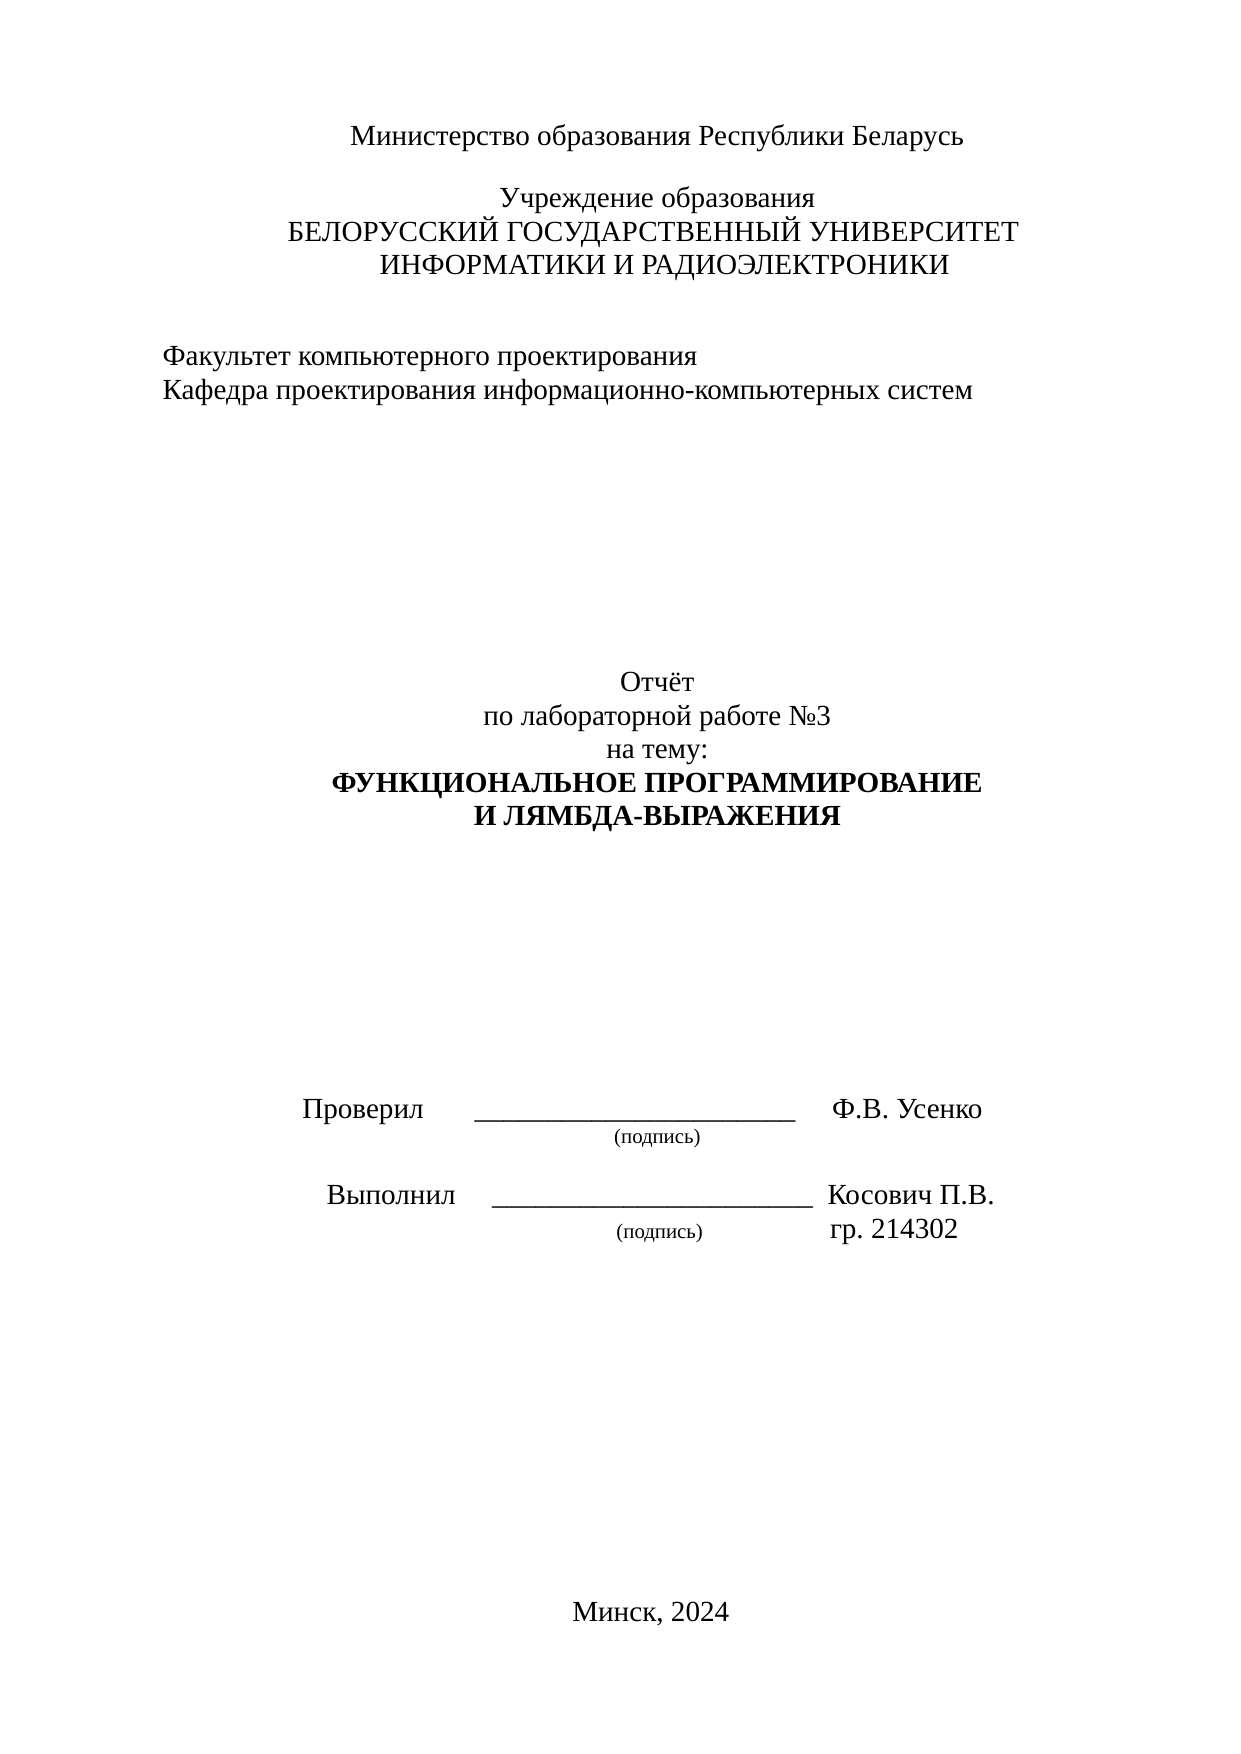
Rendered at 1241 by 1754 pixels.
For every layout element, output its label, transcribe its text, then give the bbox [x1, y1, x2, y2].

text БЕЛОРУССКИЙ ГОСУДАРСТВЕННЫЙ УНИВЕРСИТЕТ ИНФОРМАТИКИ И РАДИОЭЛЕКТРОНИКИ [162, 214, 1152, 281]
text (подпись) гр. 214302 [162, 1211, 1152, 1244]
text Кафедра проектирования информационно-компьютерных систем [162, 372, 1152, 406]
text Министерство образования Республики Беларусь [162, 118, 1152, 152]
text Учреждение образования [162, 180, 1152, 214]
text И ЛЯМБДА-ВЫРАЖЕНИЯ [162, 798, 1152, 832]
text Минск, 2024 [266, 1594, 1152, 1628]
text Выполнил ______________________ Косович П.В. [162, 1177, 1137, 1211]
text Проверил ______________________ Ф.В. Усенко [133, 1091, 1152, 1124]
text по лабораторной работе №3 [162, 698, 1152, 731]
text ФУНКЦИОНАЛЬНОЕ ПРОГРАММИРОВАНИЕ [162, 765, 1152, 798]
text Факультет компьютерного проектирования [162, 338, 1152, 372]
text Отчёт [162, 664, 1152, 698]
text (подпись) [162, 1124, 1152, 1148]
text на тему: [162, 731, 1152, 765]
